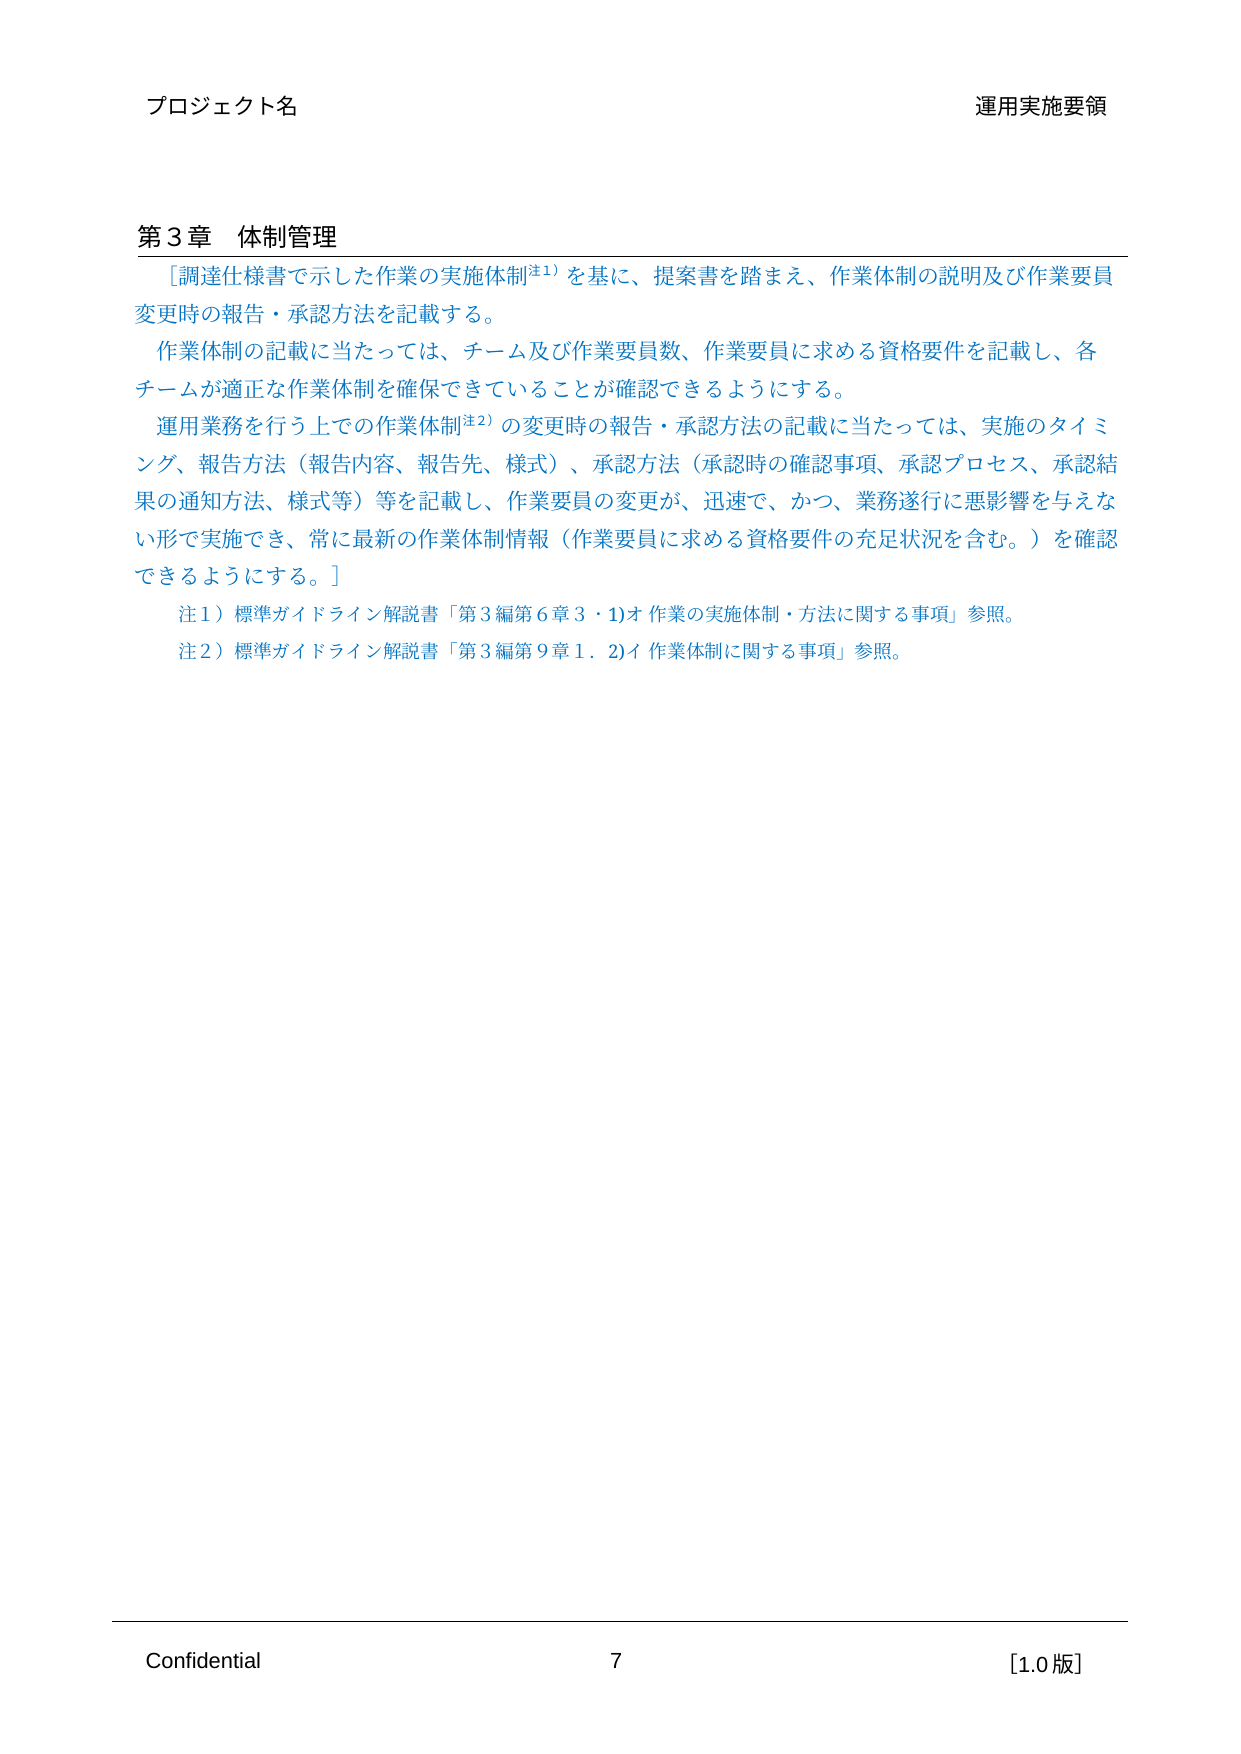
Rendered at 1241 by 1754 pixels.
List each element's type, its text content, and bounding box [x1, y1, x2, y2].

text 注１）標準ガイドライン解説書「第３編第６章３．1)オ 作業の実施体制・方法に関する事項」参照。 [178, 595, 1128, 632]
text 運用業務を行う上での作業体制注２）の変更時の報告・承認方法の記載に当たっては、実施のタイミング、報告方法（報告内容、報告先、様式）、承認方法（承認時の確認事項、承認プロセス、承認結果の通知方法、様式等）等を記載し、作業要員の変更が、迅速で、かつ、業務遂行に悪影響を与えない形で実施でき、常に最新の作業体制情報（作業要員に求める資格要件の充足状況を含む。）を確認できるようにする。］ [134, 407, 1128, 595]
text 注２）標準ガイドライン解説書「第３編第９章１．2)イ 作業体制に関する事項」参照。 [178, 632, 1128, 670]
text 作業体制の記載に当たっては、チーム及び作業要員数、作業要員に求める資格要件を記載し、各チームが適正な作業体制を確保できていることが確認できるようにする。 [134, 332, 1128, 407]
text ［調達仕様書で示した作業の実施体制注１）を基に、提案書を踏まえ、作業体制の説明及び作業要員変更時の報告・承認方法を記載する。 [134, 257, 1128, 332]
subtitle 体制管理 [138, 217, 1128, 256]
